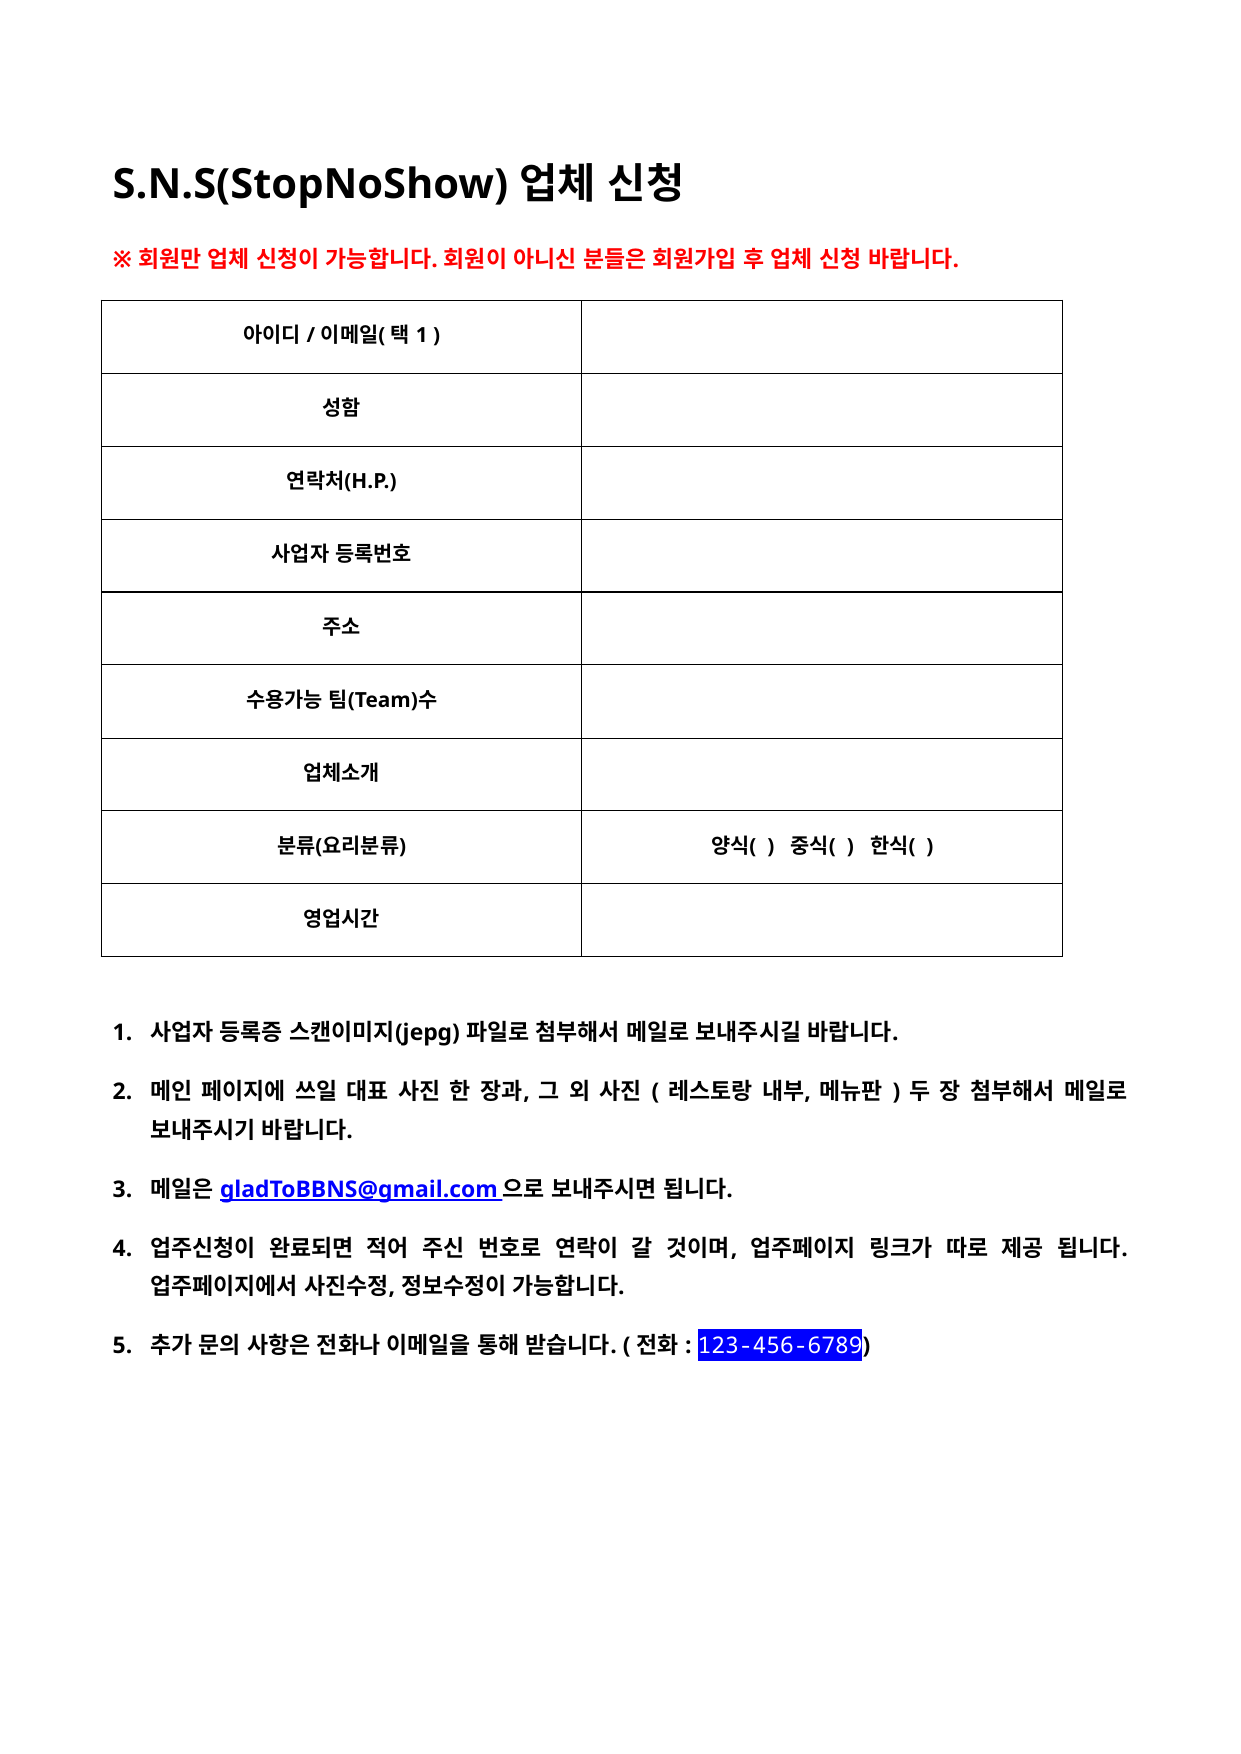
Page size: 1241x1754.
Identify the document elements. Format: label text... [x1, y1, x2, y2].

table_cell 양식( ) 중식( ) 한식( ) [582, 811, 1062, 883]
table_cell 연락처(H.P.) [102, 447, 581, 518]
text S.N.S(StopNoShow) 업체 신청 [112, 150, 1128, 211]
table_cell [582, 593, 1062, 664]
table_cell 성함 [102, 374, 581, 446]
table_cell 업체소개 [102, 739, 581, 810]
list 사업자 등록증 스캔이미지(jepg) 파일로 첨부해서 메일로 보내주시길 바랍니다. [112, 1014, 1128, 1047]
table_cell 주소 [102, 593, 581, 664]
table_cell 수용가능 팀(Team)수 [102, 665, 581, 737]
table_cell [582, 447, 1062, 518]
table_header 아이디 / 이메일( 택 1 ) [102, 301, 581, 373]
list 메일은 gladToBBNS@gmail.com으로 보내주시면 됩니다. [112, 1171, 1128, 1204]
table_cell [582, 665, 1062, 737]
list 추가 문의 사항은 전화나 이메일을 통해 받습니다. ( 전화 : 123-456-6789) [112, 1327, 1128, 1361]
table_cell 영업시간 [102, 884, 581, 956]
table_header [582, 301, 1062, 373]
text ※ 회원만 업체 신청이 가능합니다. 회원이 아니신 분들은 회원가입 후 업체 신청 바랍니다. [112, 240, 1128, 274]
table_cell [582, 739, 1062, 810]
table_cell 분류(요리분류) [102, 811, 581, 883]
table_cell 사업자 등록번호 [102, 520, 581, 591]
list 메인 페이지에 쓰일 대표 사진 한 장과, 그 외 사진 ( 레스토랑 내부, 메뉴판 ) 두 장 첨부해서 메일로 보내주시기 바랍니다. [112, 1073, 1128, 1145]
list 업주신청이 완료되면 적어 주신 번호로 연락이 갈 것이며, 업주페이지 링크가 따로 제공 됩니다. 업주페이지에서 사진수정, 정보수정이 가능합니다. [112, 1230, 1128, 1301]
table_cell [582, 374, 1062, 446]
table_cell [582, 884, 1062, 956]
table_cell [582, 520, 1062, 591]
